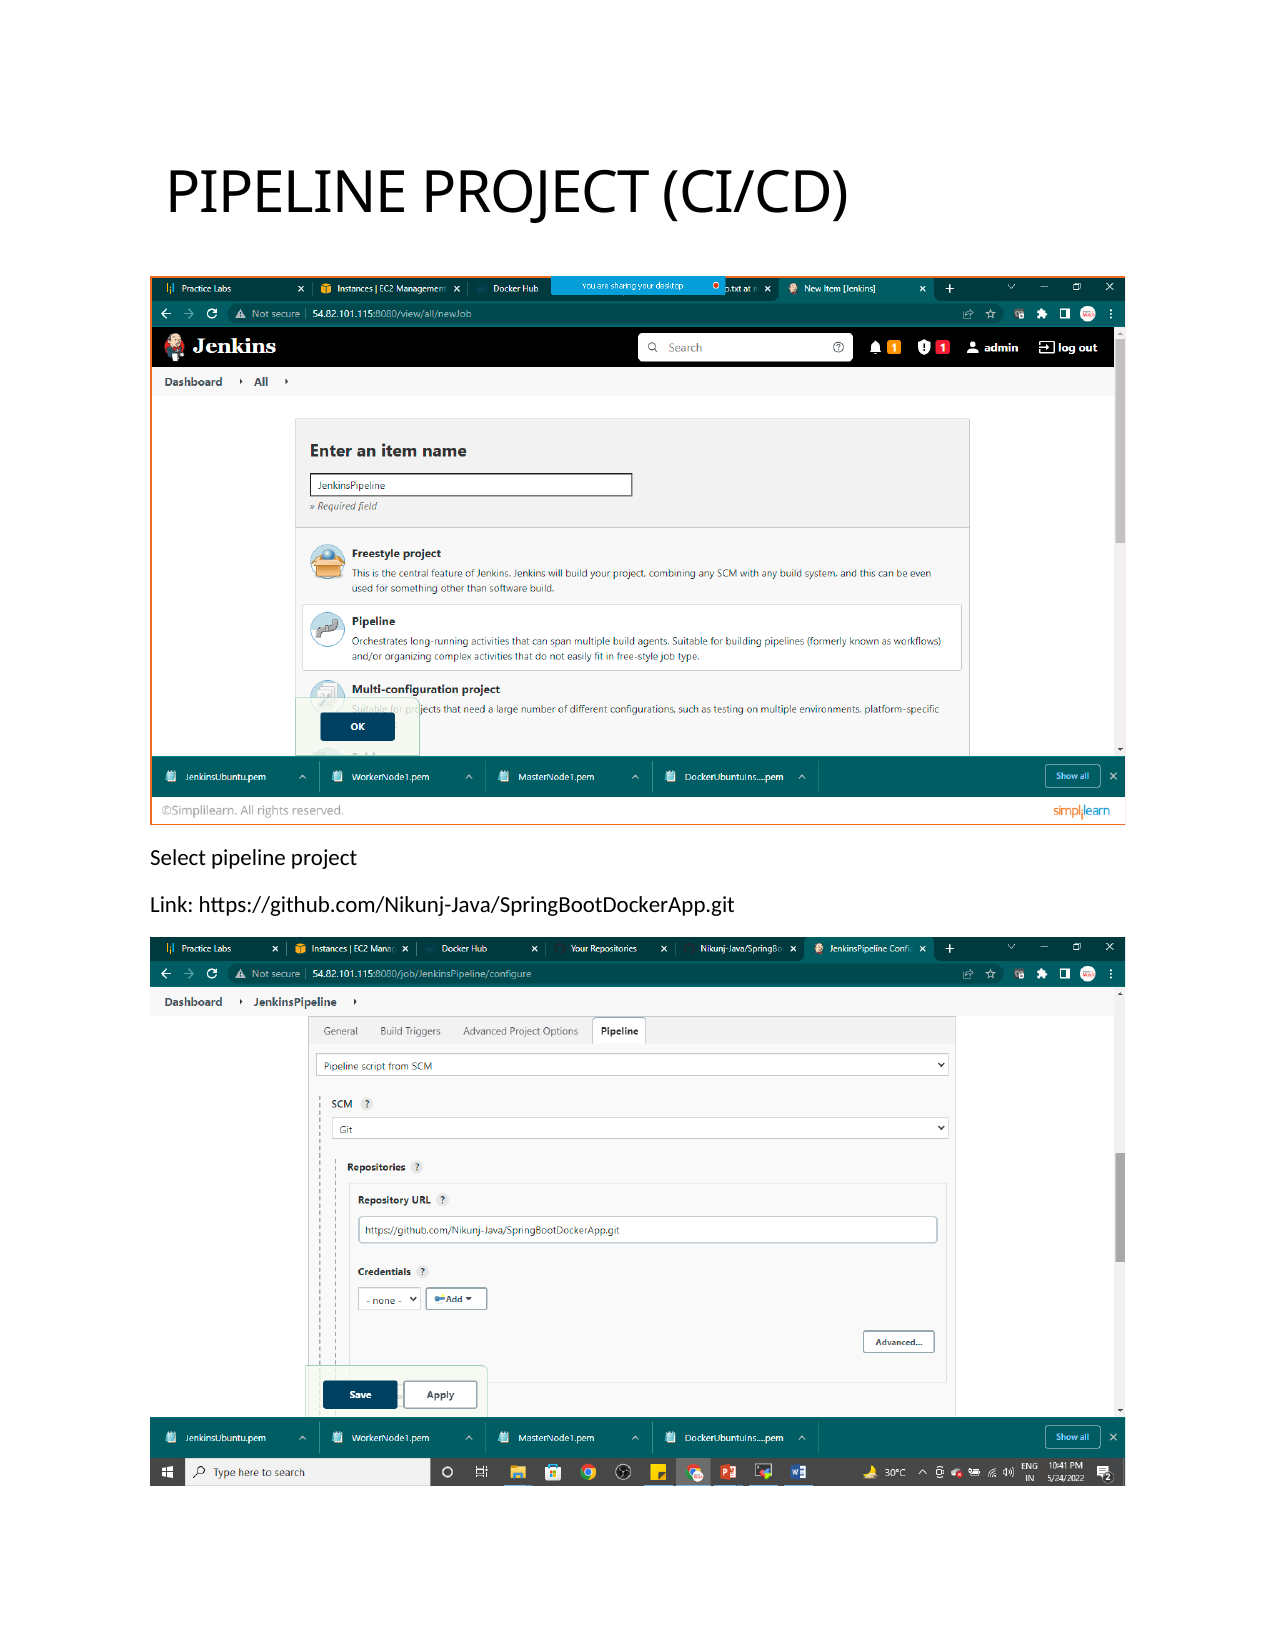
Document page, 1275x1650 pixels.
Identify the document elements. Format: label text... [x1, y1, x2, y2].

picture [150, 276, 1125, 825]
title PIPELINE PROJECT (CI/CD) [150, 150, 1125, 229]
picture [150, 937, 1125, 1486]
text Select pipeline project [150, 843, 1125, 871]
text Link: https://github.com/Nikunj-Java/SpringBootDockerApp.git [150, 890, 1125, 918]
